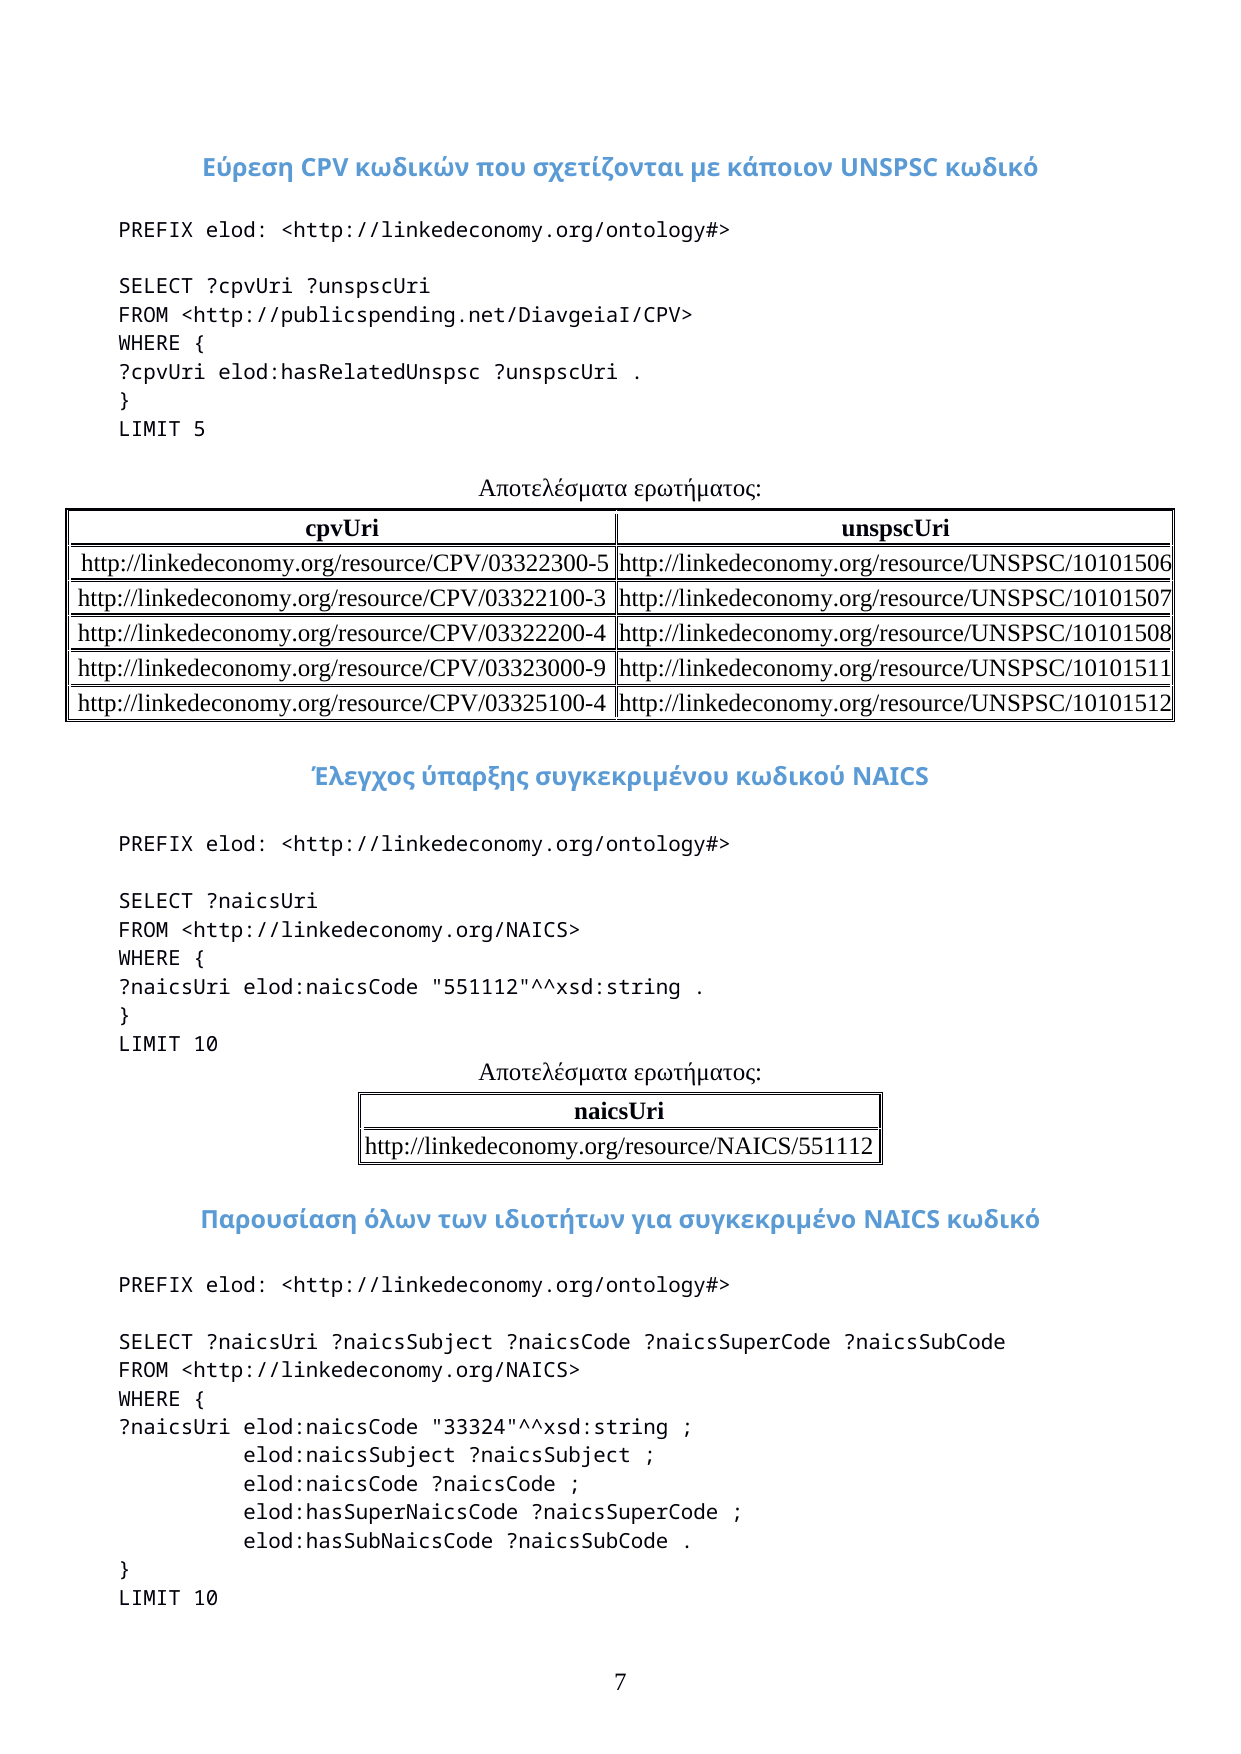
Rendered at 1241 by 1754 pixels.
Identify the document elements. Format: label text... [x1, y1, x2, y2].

text FROM <http://linkedeconomy.org/NAICS> [118, 915, 1122, 943]
text } [118, 1554, 1122, 1583]
text elod:hasSuperNaicsCode ?naicsSuperCode ; [118, 1497, 1122, 1526]
subtitle Παρουσίαση όλων των ιδιοτήτων για συγκεκριμένο NAICS κωδικό [118, 1202, 1122, 1236]
text LIMIT 10 [118, 1583, 1122, 1611]
text ?naicsUri elod:naicsCode "551112"^^xsd:string . [118, 972, 1122, 1000]
text Αποτελέσματα ερωτήματος: [118, 473, 1122, 502]
text SELECT ?naicsUri ?naicsSubject ?naicsCode ?naicsSuperCode ?naicsSubCode [118, 1327, 1122, 1355]
table_cell http://linkedeconomy.org/resource/NAICS/551112 [359, 1127, 881, 1162]
table_cell http://linkedeconomy.org/resource/UNSPSC/10101508 [618, 613, 1172, 648]
text LIMIT 10 [118, 1029, 1122, 1057]
text PREFIX elod: <http://linkedeconomy.org/ontology#> [118, 829, 1122, 858]
table_header naicsUri [361, 1095, 879, 1127]
text PREFIX elod: <http://linkedeconomy.org/ontology#> [118, 1270, 1122, 1298]
text elod:naicsCode ?naicsCode ; [118, 1469, 1122, 1497]
table_cell http://linkedeconomy.org/resource/CPV/03325100-4 [69, 684, 617, 718]
table_header cpvUri [69, 511, 617, 543]
text ?cpvUri elod:hasRelatedUnspsc ?unspscUri . [118, 357, 1122, 385]
text elod:hasSubNaicsCode ?naicsSubCode . [118, 1526, 1122, 1554]
table_cell http://linkedeconomy.org/resource/CPV/03322200-4 [69, 613, 615, 648]
table_cell http://linkedeconomy.org/resource/UNSPSC/10101507 [618, 578, 1172, 613]
text SELECT ?cpvUri ?unspscUri [118, 272, 1122, 300]
text } [118, 385, 1122, 414]
text WHERE { [118, 328, 1122, 357]
table_cell http://linkedeconomy.org/resource/CPV/03322100-3 [69, 578, 615, 613]
text FROM <http://publicspending.net/DiavgeiaI/CPV> [118, 300, 1122, 328]
text Αποτελέσματα ερωτήματος: [118, 1057, 1122, 1086]
subtitle Εύρεση CPV κωδικών που σχετίζονται με κάποιον UNSPSC κωδικό [118, 149, 1122, 183]
text } [118, 1000, 1122, 1029]
table_header unspscUri [617, 511, 1172, 543]
text SELECT ?naicsUri [118, 886, 1122, 915]
text FROM <http://linkedeconomy.org/NAICS> [118, 1355, 1122, 1384]
text LIMIT 5 [118, 414, 1122, 442]
text WHERE { [118, 943, 1122, 972]
text ?naicsUri elod:naicsCode "33324"^^xsd:string ; [118, 1412, 1122, 1441]
text elod:naicsSubject ?naicsSubject ; [118, 1441, 1122, 1469]
subtitle Έλεγχος ύπαρξης συγκεκριμένου κωδικού NAICS [118, 759, 1122, 793]
table_cell http://linkedeconomy.org/resource/UNSPSC/10101512 [617, 684, 1172, 718]
table_cell http://linkedeconomy.org/resource/UNSPSC/10101506 [618, 543, 1172, 578]
text PREFIX elod: <http://linkedeconomy.org/ontology#> [118, 215, 1122, 243]
table_cell http://linkedeconomy.org/resource/CPV/03323000-9 [69, 648, 615, 683]
text WHERE { [118, 1384, 1122, 1412]
table_cell http://linkedeconomy.org/resource/CPV/03322300-5 [69, 543, 615, 578]
table_cell http://linkedeconomy.org/resource/UNSPSC/10101511 [618, 648, 1172, 683]
